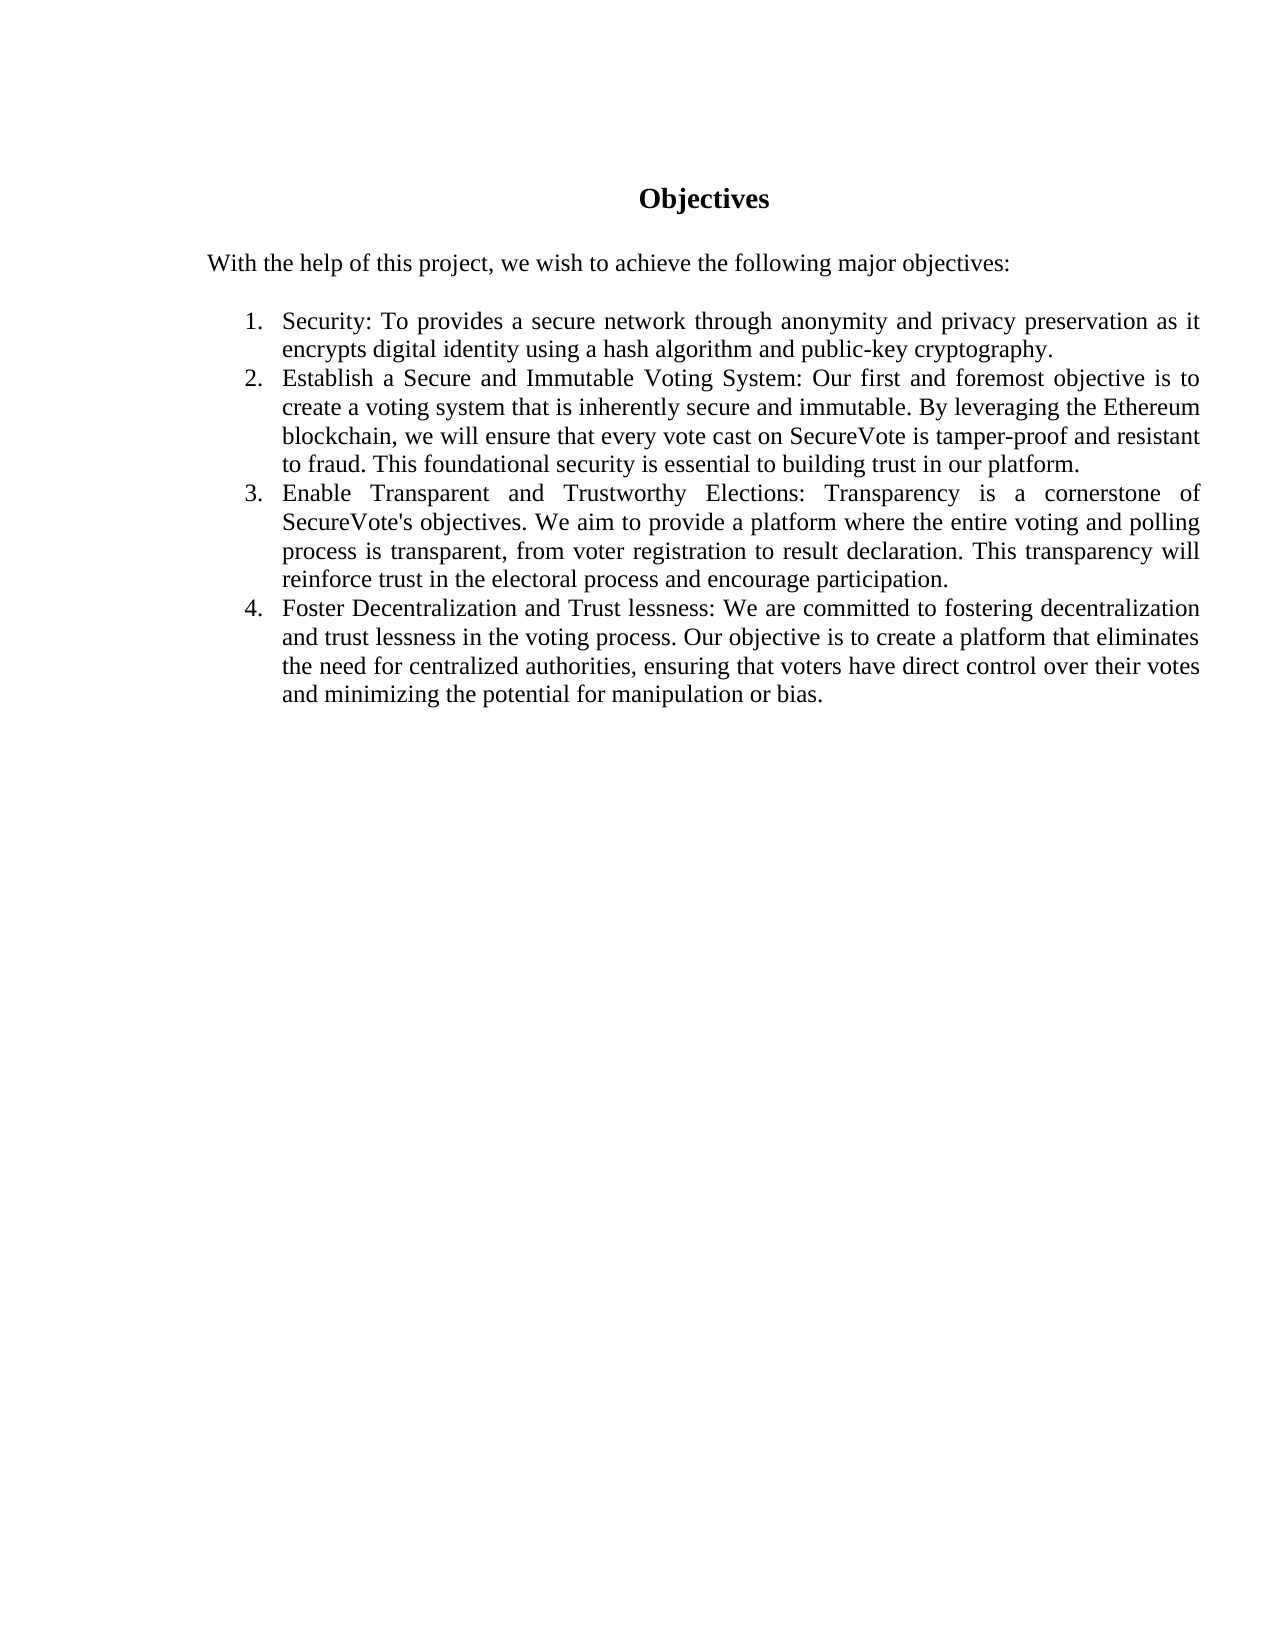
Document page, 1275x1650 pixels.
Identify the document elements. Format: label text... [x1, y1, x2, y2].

list Enable Transparent and Trustworthy Elections: Transparency is a cornerstone of SecureVote's objectives. We aim to provide a platform where the entire voting and polling process is transparent, from voter registration to result declaration. This transparency will reinforce trust in the electoral process and encourage participation. [244, 478, 1201, 593]
list Establish a Secure and Immutable Voting System: Our first and foremost objective is to create a voting system that is inherently secure and immutable. By leveraging the Ethereum blockchain, we will ensure that every vote cast on SecureVote is tamper-proof and resistant to fraud. This foundational security is essential to building trust in our platform. [244, 363, 1201, 478]
list Security: To provides a secure network through anonymity and privacy preservation as it encrypts digital identity using a hash algorithm and public-key cryptography. [244, 306, 1201, 363]
list Foster Decentralization and Trust lessness: We are committed to fostering decentralization and trust lessness in the voting process. Our objective is to create a platform that eliminates the need for centralized authorities, ensuring that voters have direct control over their votes and minimizing the potential for manipulation or bias. [244, 593, 1201, 708]
text Objectives [207, 181, 1201, 215]
text With the help of this project, we wish to achieve the following major objectives: [207, 248, 1201, 277]
